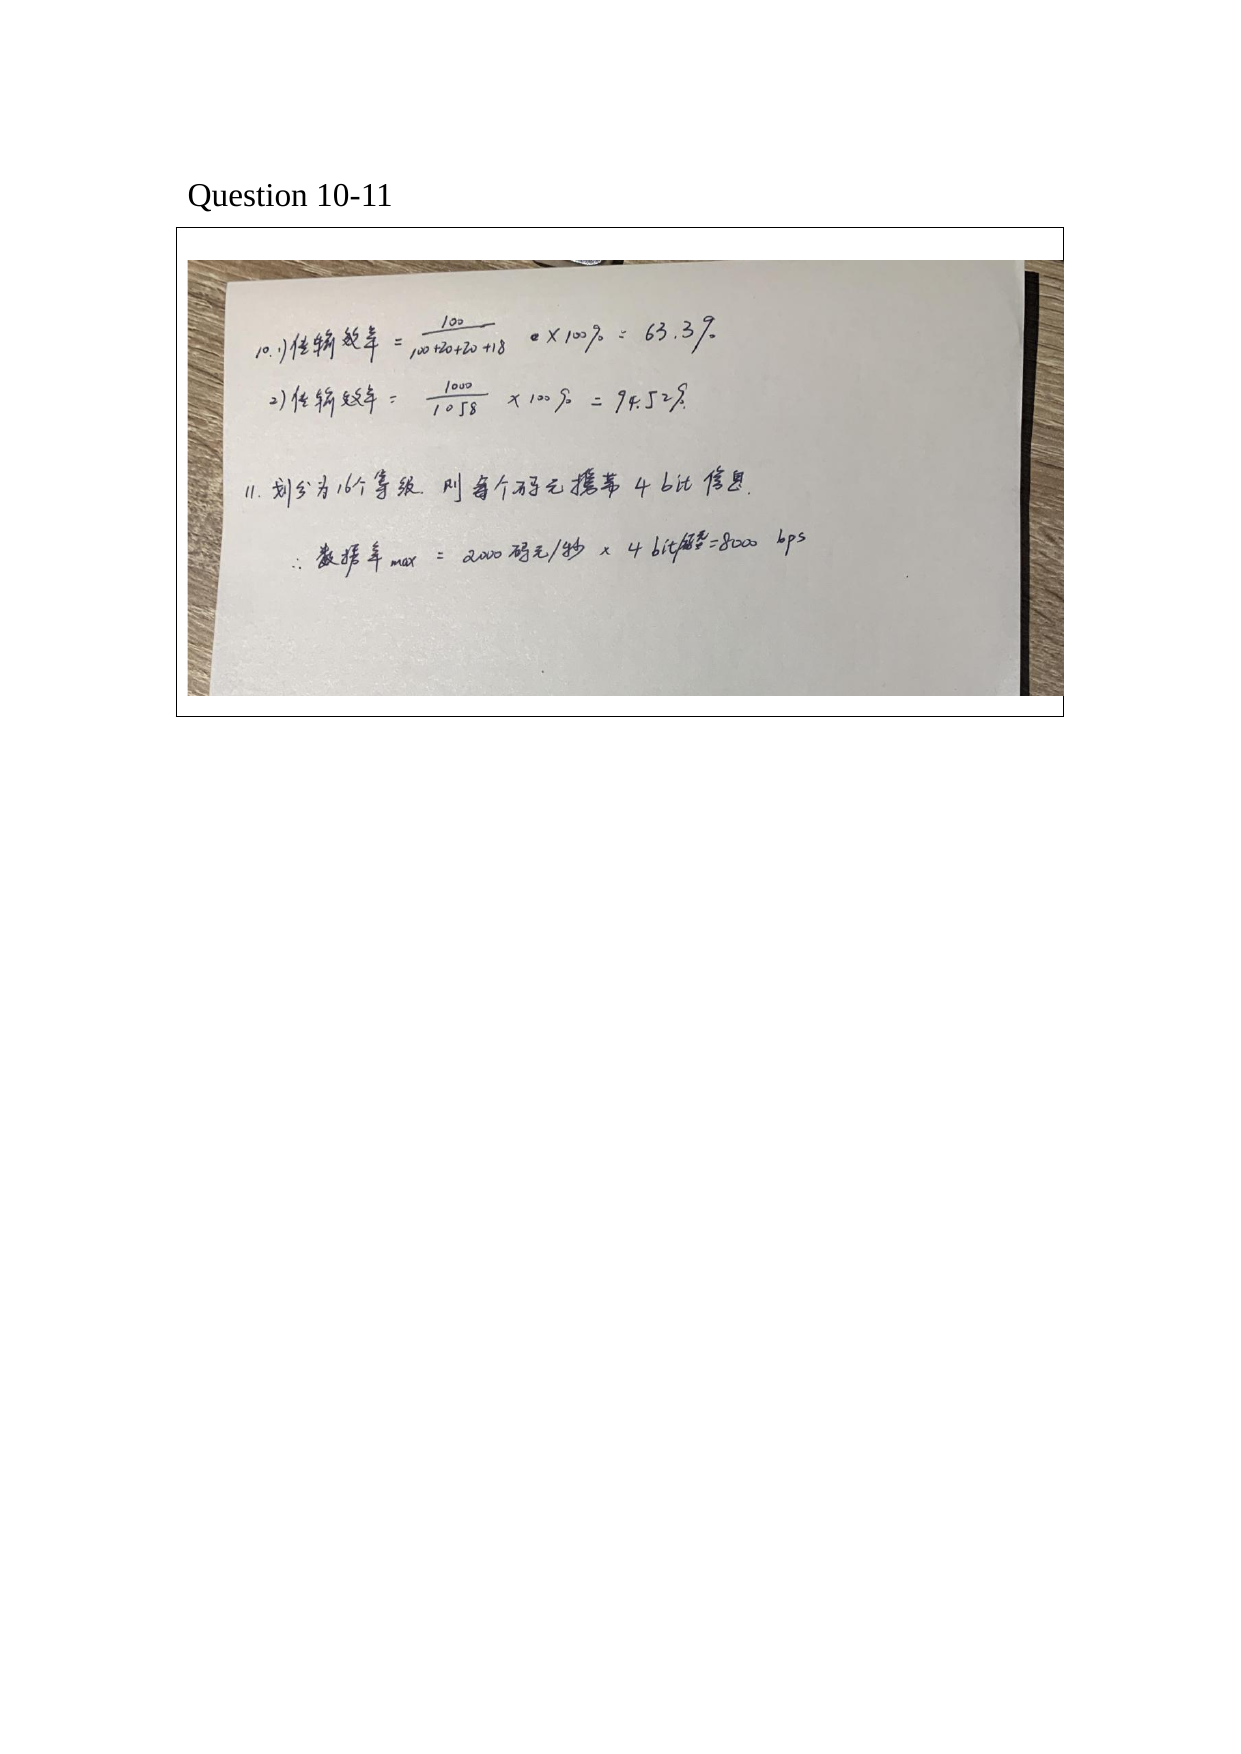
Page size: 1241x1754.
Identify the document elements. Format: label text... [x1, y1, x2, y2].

picture [187, 260, 1064, 696]
table_header [177, 228, 1063, 716]
text Question 10-11 [187, 162, 1053, 227]
